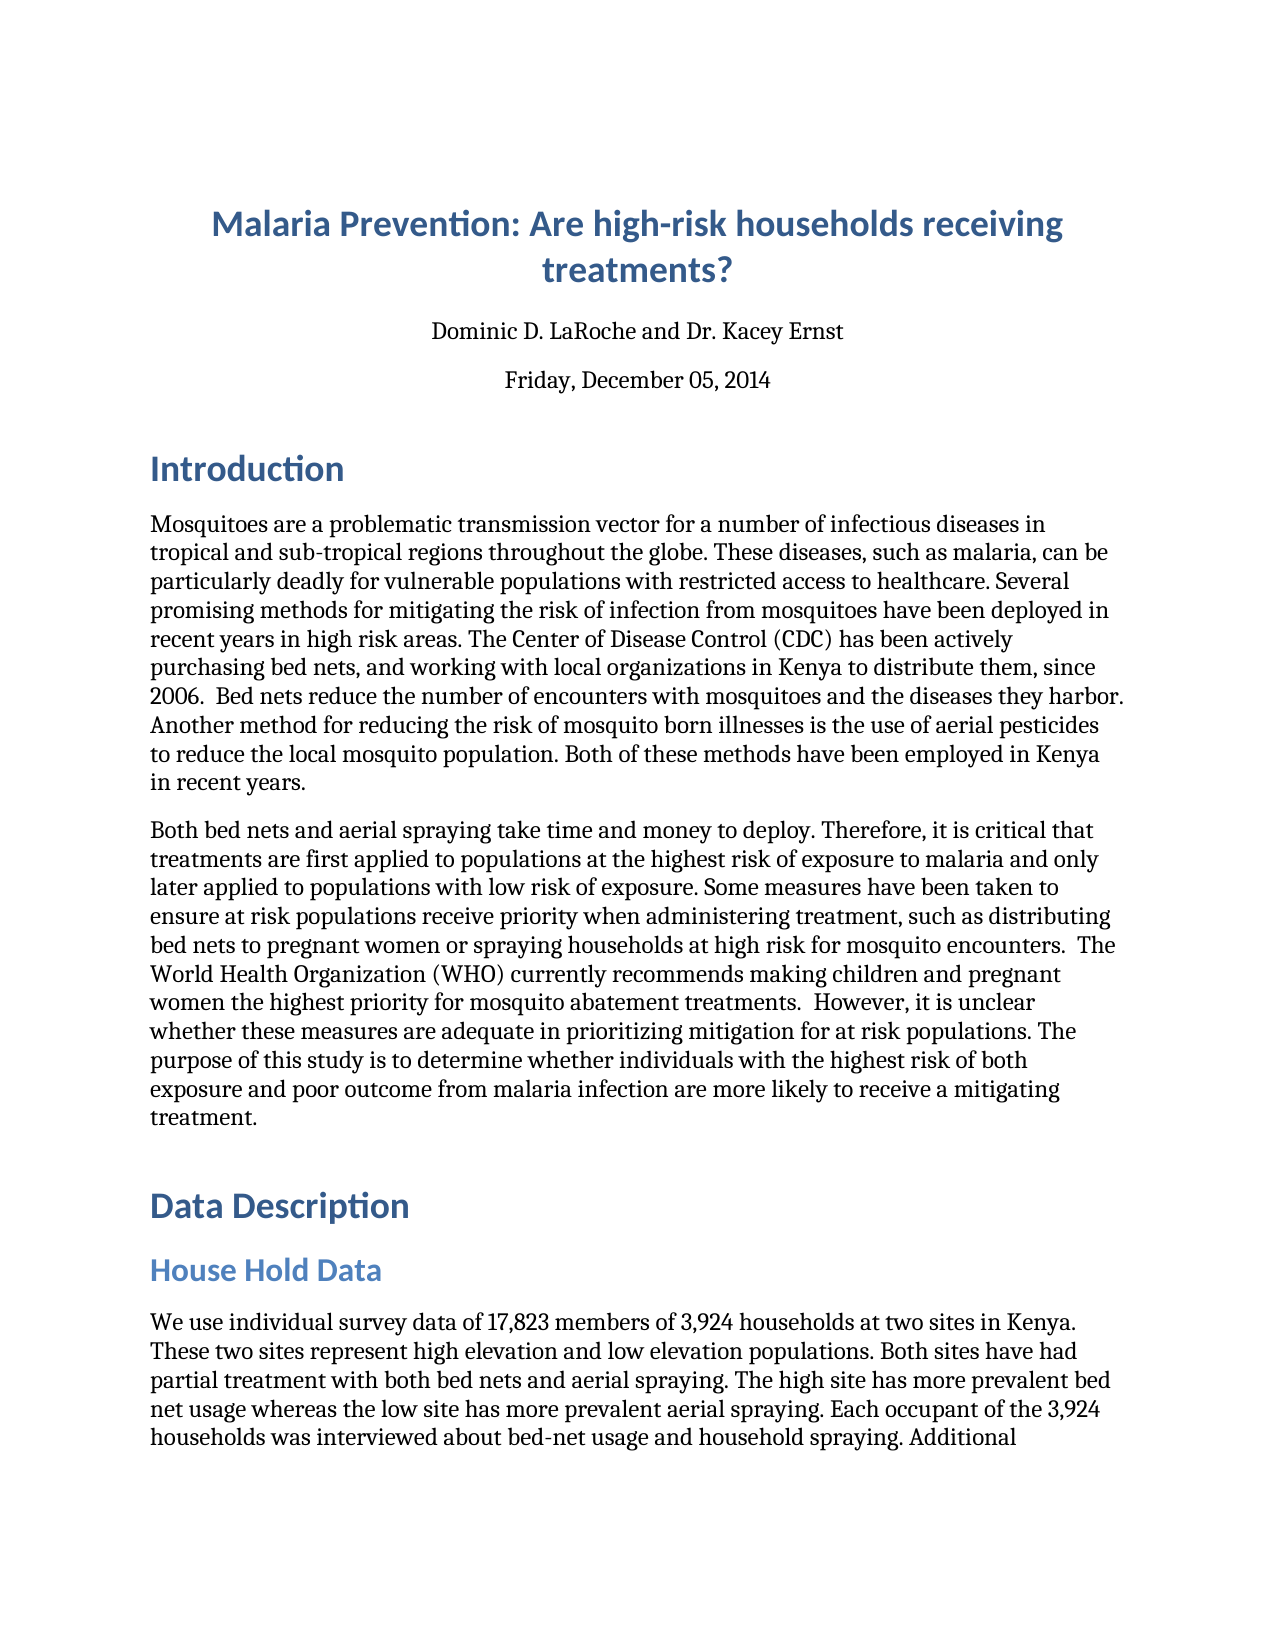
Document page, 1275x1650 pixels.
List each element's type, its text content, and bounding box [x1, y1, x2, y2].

text Mosquitoes are a problematic transmission vector for a number of infectious diseases in tropical and sub-tropical regions throughout the globe. These diseases, such as malaria, can be particularly deadly for vulnerable populations with restricted access to healthcare. Several promising methods for mitigating the risk of infection from mosquitoes have been deployed in recent years in high risk areas. The Center of Disease Control (CDC) has been actively purchasing bed nets, and working with local organizations in Kenya to distribute them, since 2006. Bed nets reduce the number of encounters with mosquitoes and the diseases they harbor. Another method for reducing the risk of mosquito born illnesses is the use of aerial pesticides to reduce the local mosquito population. Both of these methods have been employed in Kenya in recent years. [150, 509, 1125, 797]
subtitle Data Description [150, 1182, 1125, 1228]
title Malaria Prevention: Are high-risk households receiving treatments? [150, 200, 1125, 292]
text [150, 1308, 1125, 1452]
text Friday, December 05, 2014 [150, 366, 1125, 395]
subtitle Introduction [150, 445, 1125, 491]
text Dominic D. LaRoche and Dr. Kacey Ernst [150, 317, 1125, 345]
text Both bed nets and aerial spraying take time and money to deploy. Therefore, it is critical that treatments are first applied to populations at the highest risk of exposure to malaria and only later applied to populations with low risk of exposure. Some measures have been taken to ensure at risk populations receive priority when administering treatment, such as distributing bed nets to pregnant women or spraying households at high risk for mosquito encounters. The World Health Organization (WHO) currently recommends making children and pregnant women the highest priority for mosquito abatement treatments. However, it is unclear whether these measures are adequate in prioritizing mitigation for at risk populations. The purpose of this study is to determine whether individuals with the highest risk of both exposure and poor outcome from malaria infection are more likely to receive a mitigating treatment. [150, 816, 1125, 1132]
subtitle House Hold Data [150, 1249, 1125, 1289]
